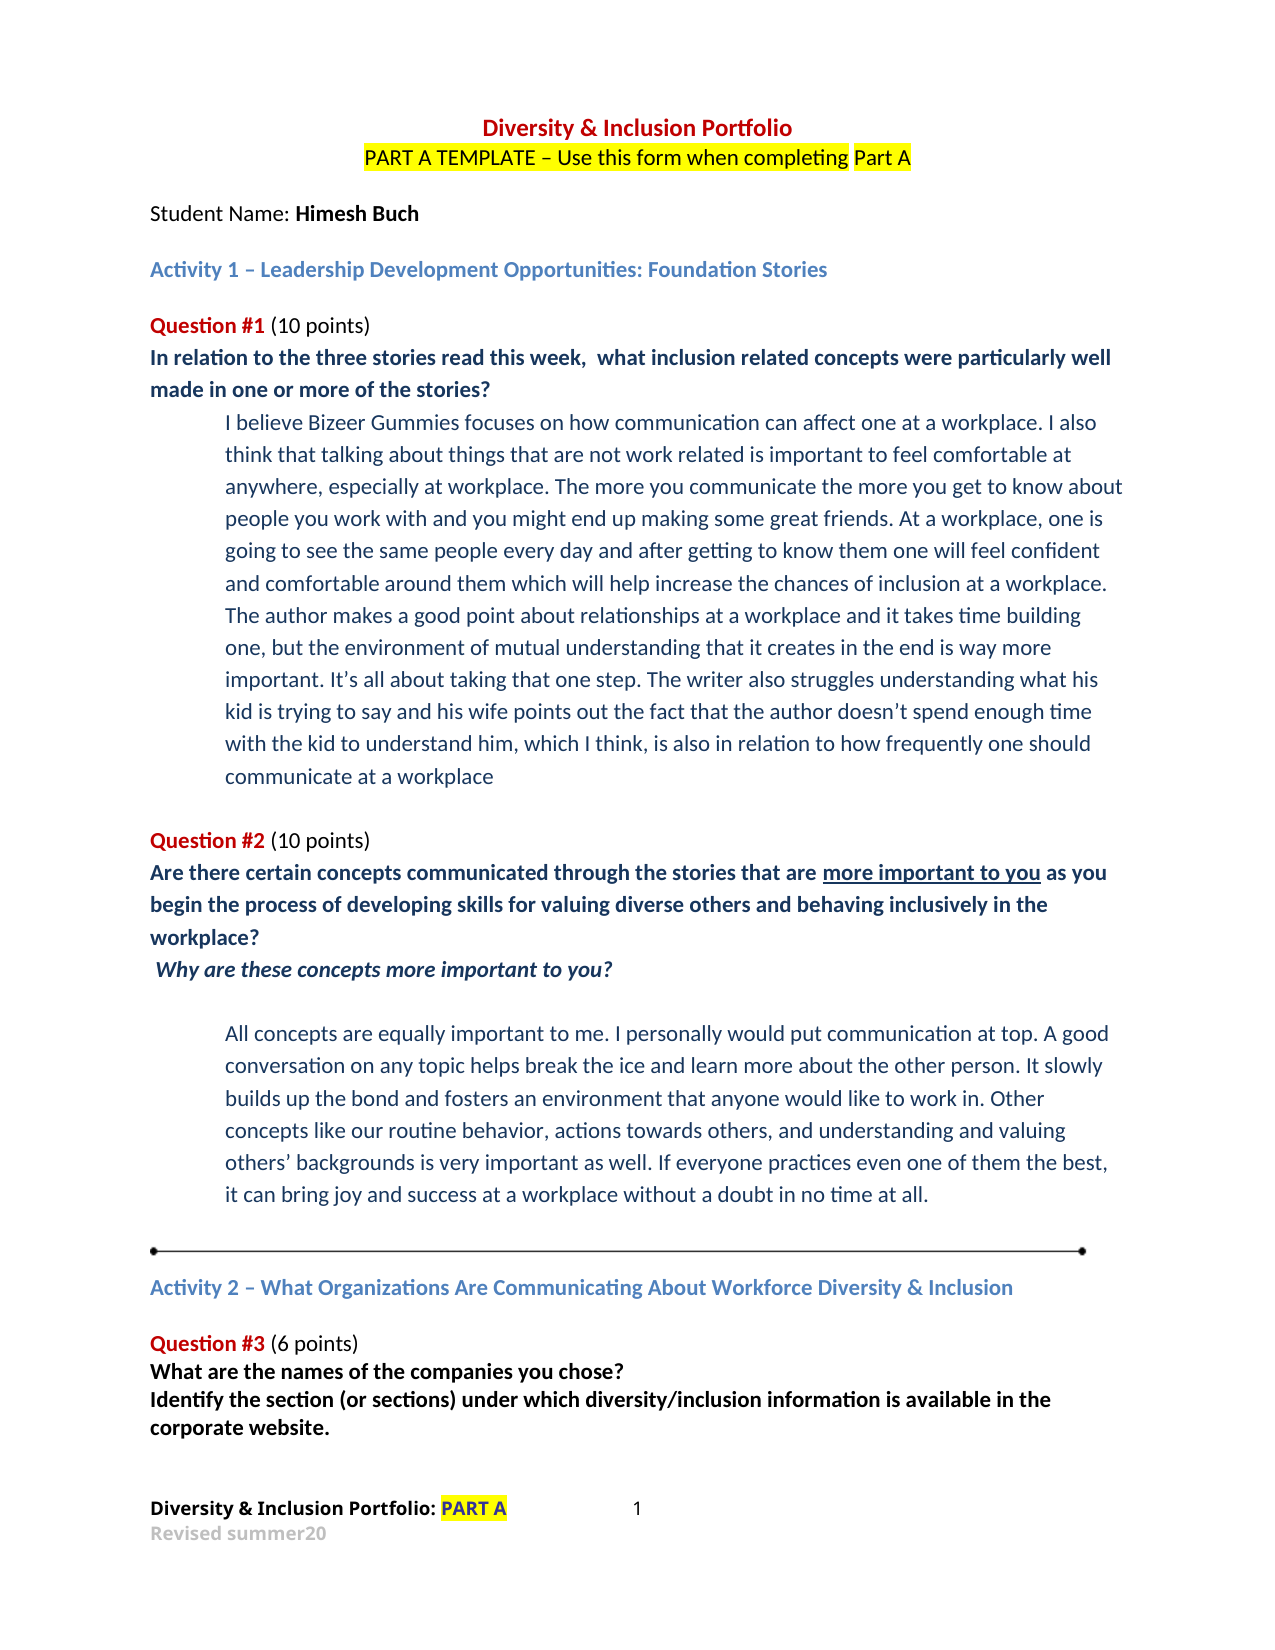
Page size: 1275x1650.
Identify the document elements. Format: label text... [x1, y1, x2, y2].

text Student Name: Himesh Buch [150, 199, 1125, 227]
text Diversity & Inclusion Portfolio PART A TEMPLATE – Use this form when completing Part A [150, 112, 1125, 171]
picture [150, 1244, 1088, 1261]
text Are there certain concepts communicated through the stories that are more important to you as you begin the process of developing skills for valuing diverse others and behaving inclusively in the workplace? Why are these concepts more important to you? [150, 858, 1125, 983]
text All concepts are equally important to me. I personally would put communication at top. A good conversation on any topic helps break the ice and learn more about the other person. It slowly builds up the bond and fosters an environment that anyone would like to work in. Other concepts like our routine behavior, actions towards others, and understanding and valuing others’ backgrounds is very important as well. If everyone practices even one of them the best, it can bring joy and success at a workplace without a doubt in no time at all. [225, 1019, 1125, 1208]
text Activity 1 – Leadership Development Opportunities: Foundation Stories [150, 255, 1080, 283]
text Question #1 (10 points) [150, 311, 1125, 339]
text I believe Bizeer Gummies focuses on how communication can affect one at a workplace. I also think that talking about things that are not work related is important to feel comfortable at anywhere, especially at workplace. The more you communicate the more you get to know about people you work with and you might end up making some great friends. At a workplace, one is going to see the same people every day and after getting to know them one will feel confident and comfortable around them which will help increase the chances of inclusion at a workplace. The author makes a good point about relationships at a workplace and it takes time building one, but the environment of mutual understanding that it creates in the end is way more important. It’s all about taking that one step. The writer also struggles understanding what his kid is trying to say and his wife points out the fact that the author doesn’t spend enough time with the kid to understand him, which I think, is also in relation to how frequently one should communicate at a workplace [225, 408, 1125, 790]
text Identify the section (or sections) under which diversity/inclusion information is available in the corporate website. [150, 1385, 1125, 1441]
text What are the names of the companies you chose? [150, 1357, 1125, 1385]
text Question #2 (10 points) [150, 826, 1125, 854]
text Question #3 (6 points) [150, 1329, 1125, 1357]
text Activity 2 – What Organizations Are Communicating About Workforce Diversity & Inclusion [150, 1273, 1080, 1301]
text In relation to the three stories read this week, what inclusion related concepts were particularly well made in one or more of the stories? [150, 343, 1125, 403]
